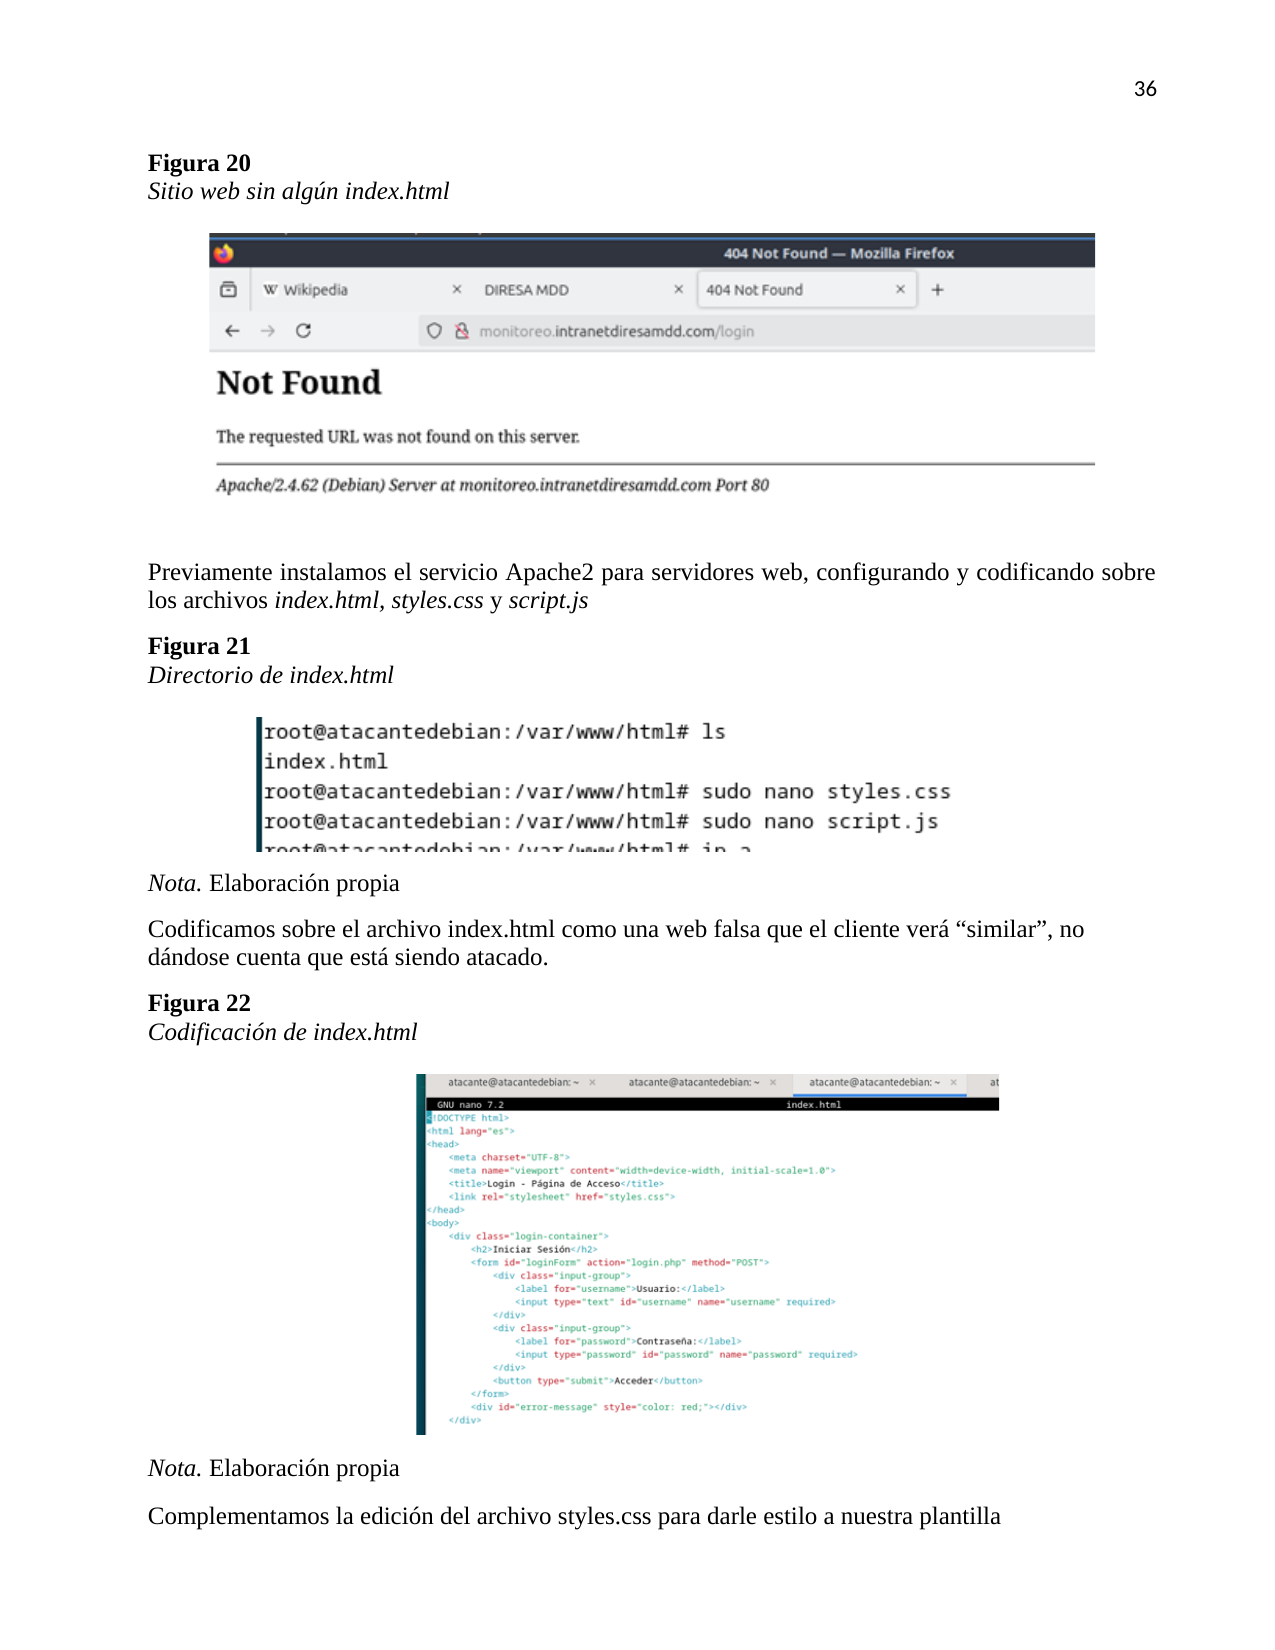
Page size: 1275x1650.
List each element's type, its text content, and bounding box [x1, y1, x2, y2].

text Previamente instalamos el servicio Apache2 para servidores web, configurando y codificando sobre los archivos index.html, styles.css y script.js [148, 557, 1157, 614]
text Figura 20 Sitio web sin algún index.html [148, 148, 1157, 205]
picture [416, 1074, 1000, 1435]
picture [262, 717, 1049, 852]
text Nota. Elaboración propia [148, 1453, 1157, 1482]
picture [209, 233, 1096, 541]
text Complementamos la edición del archivo styles.css para darle estilo a nuestra plantilla [148, 1501, 1157, 1530]
text Figura 22 [148, 988, 1157, 1017]
text Figura 21 Directorio de index.html [148, 631, 1157, 688]
text Codificación de index.html [148, 1017, 1157, 1045]
text Nota. Elaboración propia [148, 868, 1157, 897]
text Codificamos sobre el archivo index.html como una web falsa que el cliente verá “similar”, no dándose cuenta que está siendo atacado. [148, 914, 1157, 971]
